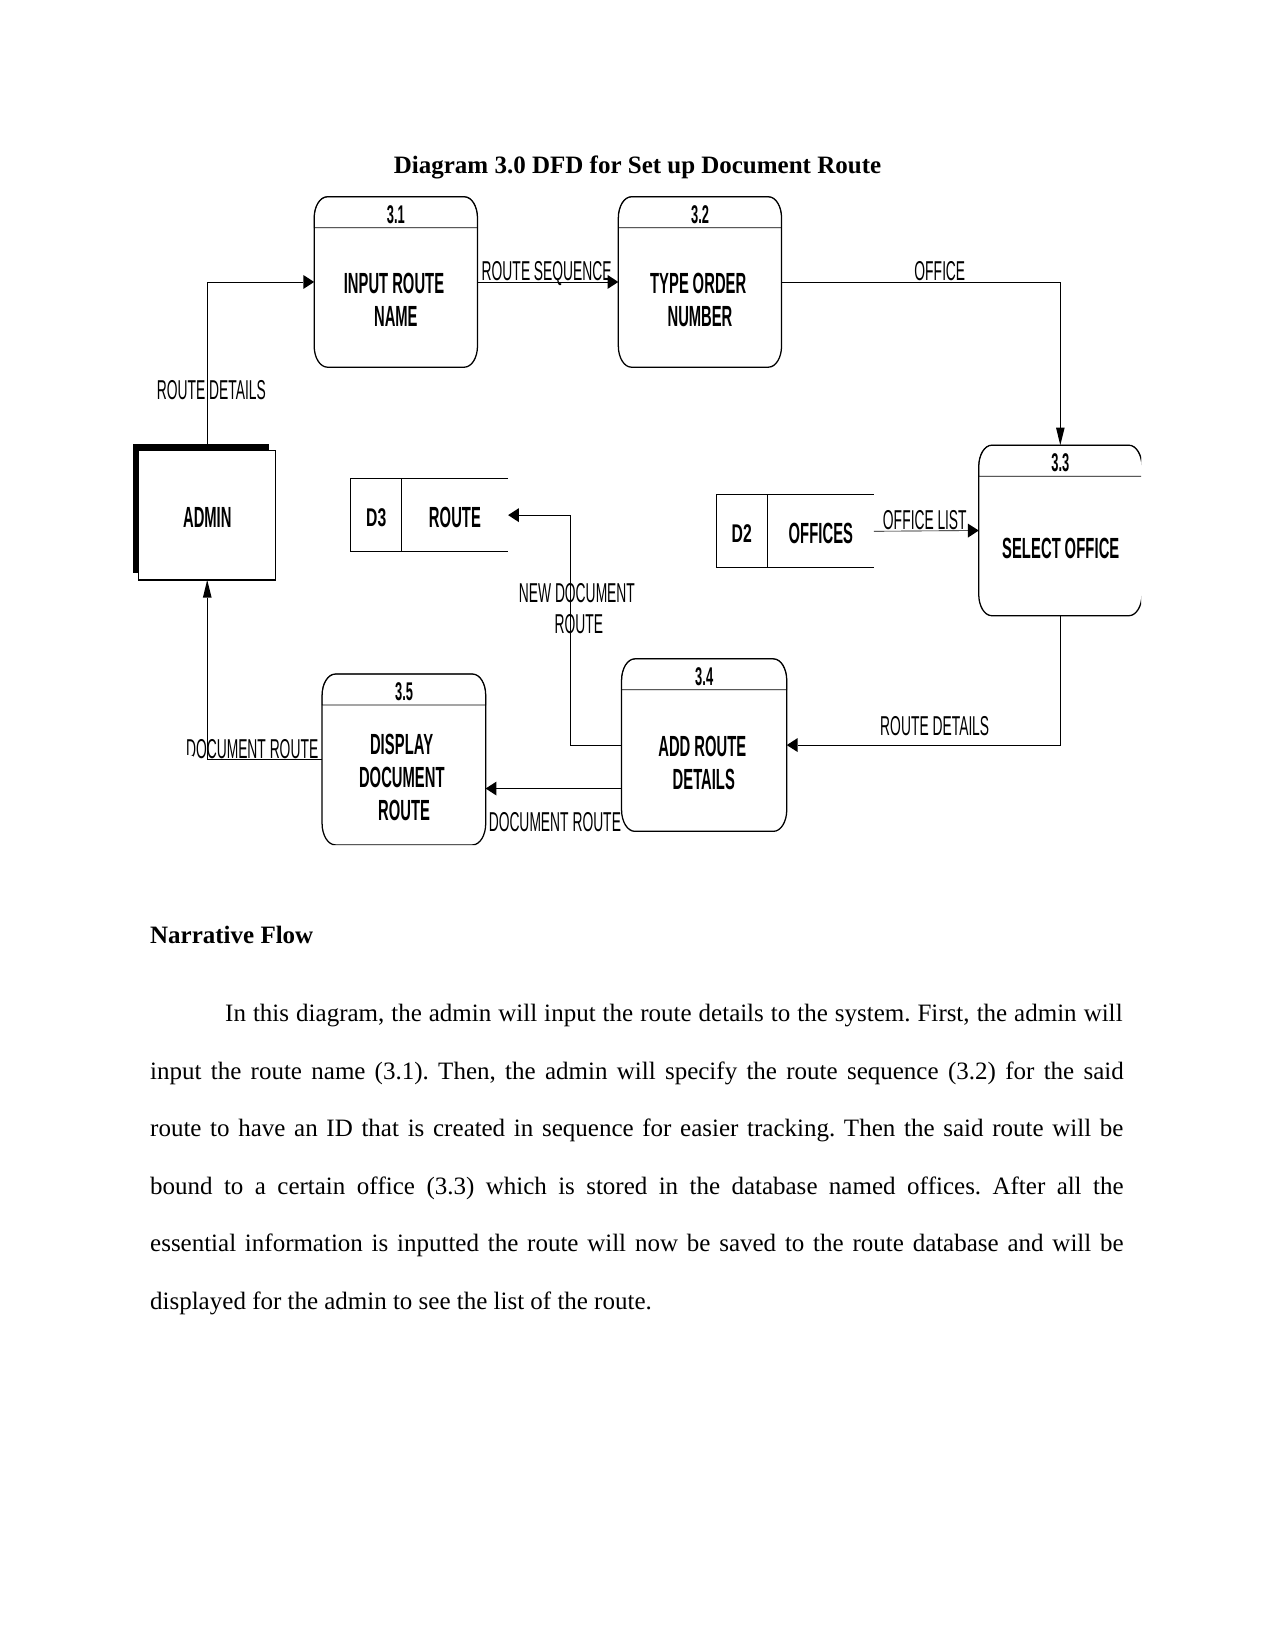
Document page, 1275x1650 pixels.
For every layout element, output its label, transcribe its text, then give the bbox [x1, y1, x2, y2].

text In this diagram, the admin will input the route details to the system. First, the admin will input the route name (3.1). Then, the admin will specify the route sequence (3.2) for the said route to have an ID that is created in sequence for easier tracking. Then the said route will be bound to a certain office (3.3) which is stored in the database named offices. After all the essential information is inputted the route will now be saved to the route database and will be displayed for the admin to see the list of the route. [150, 998, 1125, 1315]
text Diagram 3.0 DFD for Set up Document Route [150, 150, 1125, 179]
text Narrative Flow [150, 920, 1125, 949]
